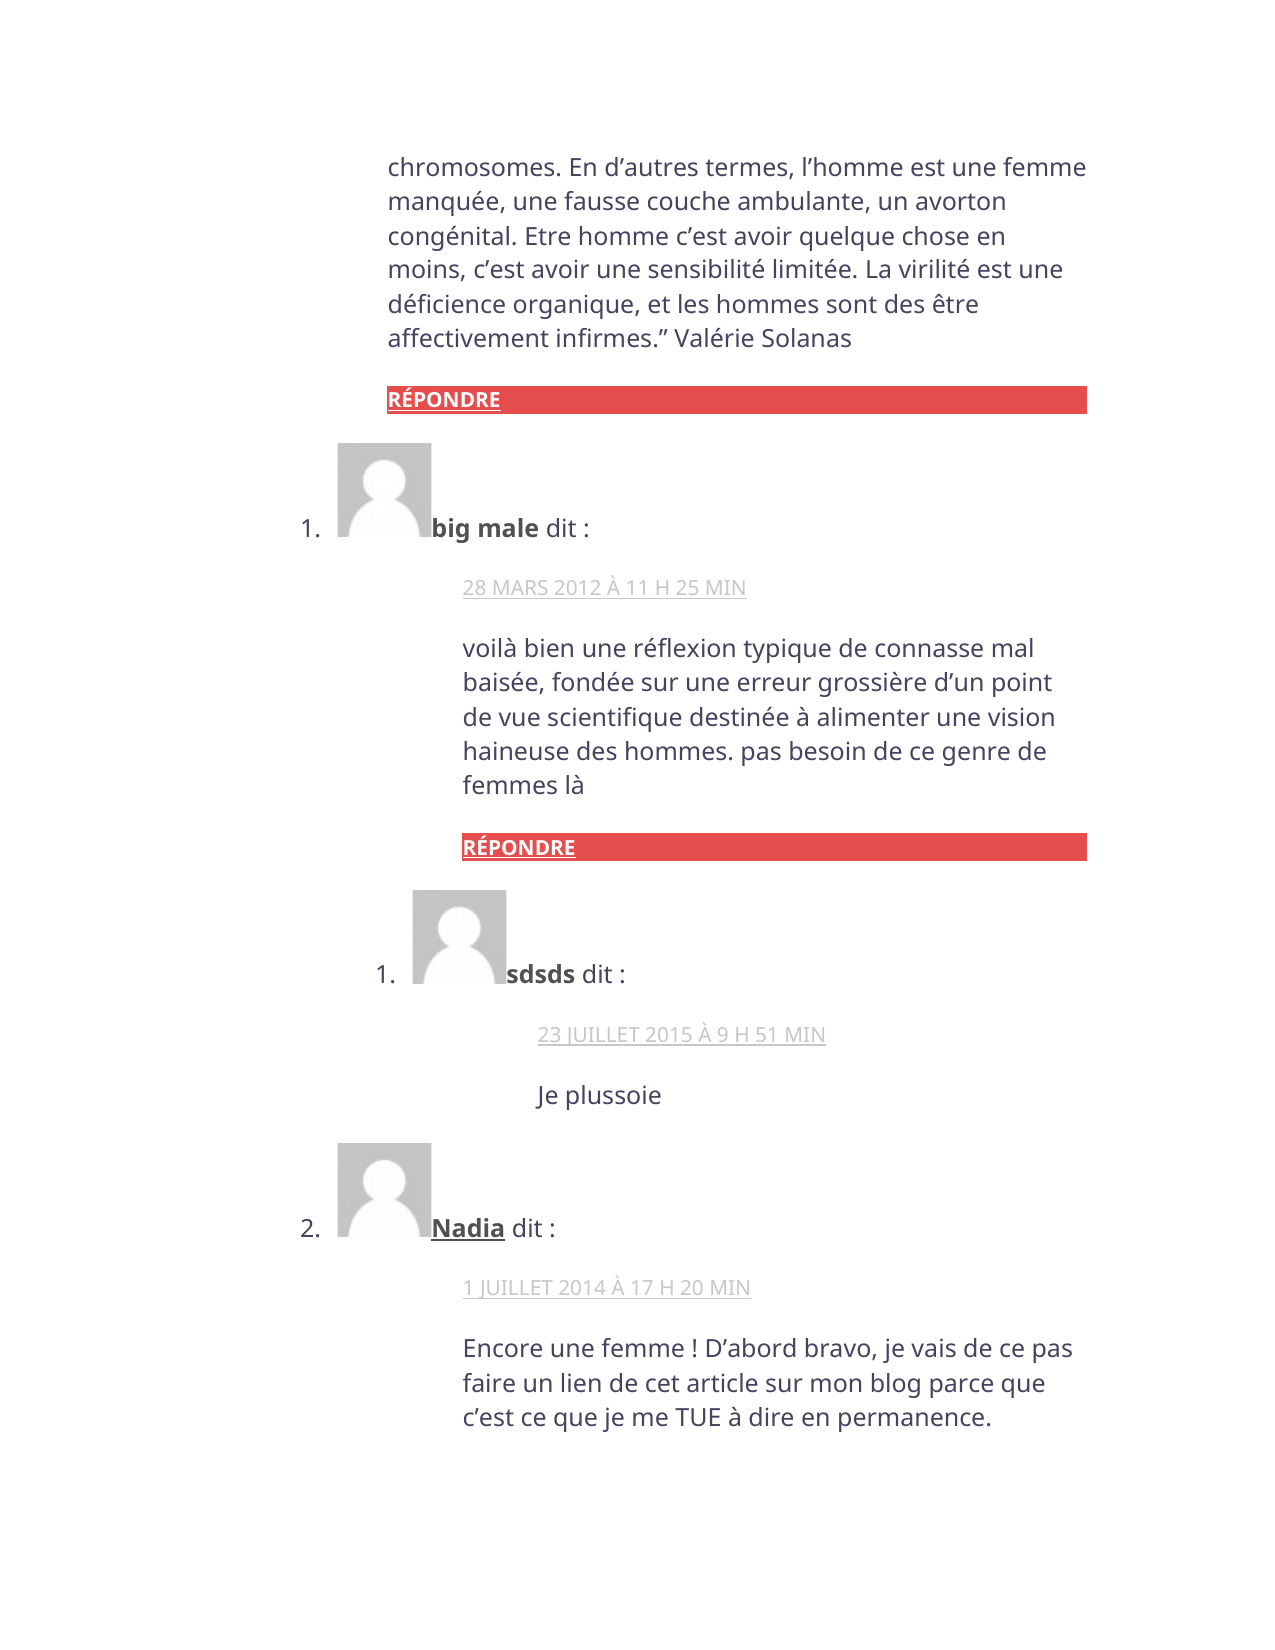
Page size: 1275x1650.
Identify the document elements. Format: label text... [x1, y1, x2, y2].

text 23 JUILLET 2015 À 9 H 51 MIN [537, 1020, 1087, 1049]
text voilà bien une réflexion typique de connasse mal baisée, fondée sur une erreur grossière d’un point de vue scientifique destinée à alimenter une vision haineuse des hommes. pas besoin de ce genre de femmes là [462, 631, 1087, 801]
list Nadia dit : [300, 1143, 1087, 1244]
list sdsds dit : [375, 890, 1087, 991]
picture [337, 1143, 432, 1237]
text Je plussoie [537, 1078, 1087, 1112]
text 1 JUILLET 2014 À 17 H 20 MIN [462, 1273, 1087, 1302]
text RÉPONDRE [462, 833, 1087, 861]
picture [412, 890, 507, 984]
list big male dit : [300, 443, 1087, 544]
text RÉPONDRE [387, 386, 1087, 414]
text Encore une femme ! D’abord bravo, je vais de ce pas faire un lien de cet article sur mon blog parce que c’est ce que je me TUE à dire en permanence. [462, 1331, 1087, 1433]
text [387, 150, 1087, 354]
picture [337, 443, 432, 537]
text 28 MARS 2012 À 11 H 25 MIN [462, 573, 1087, 602]
